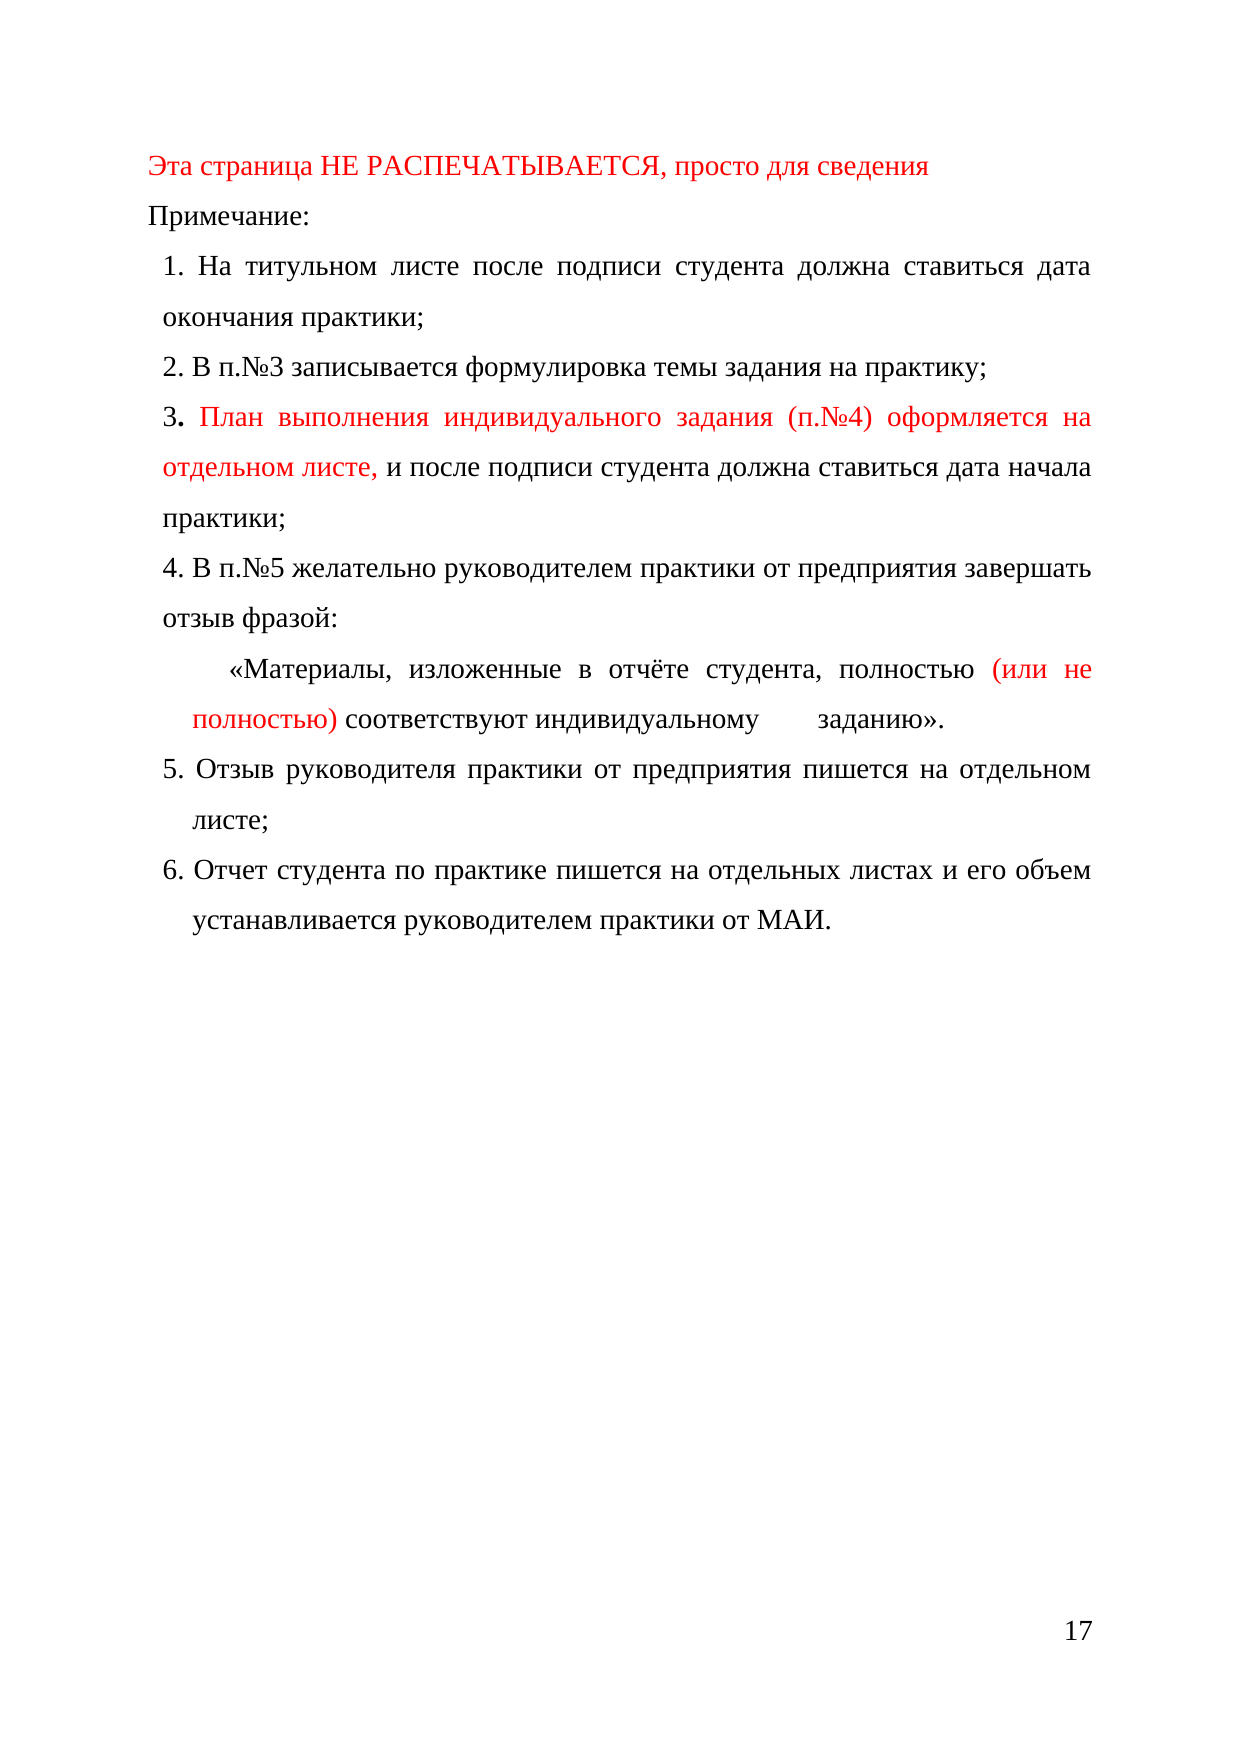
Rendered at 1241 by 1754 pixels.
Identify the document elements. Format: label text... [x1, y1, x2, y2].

text Эта страница НЕ РАСПЕЧАТЫВАЕТСЯ, просто для сведения [148, 148, 1092, 181]
text 3. План выполнения индивидуального задания (п.№4) оформляется на отдельном листе, и после подписи студента должна ставиться дата начала практики; [162, 399, 1092, 533]
text Примечание: [148, 198, 1092, 232]
text 1. На титульном листе после подписи студента должна ставиться дата окончания практики; [162, 248, 1092, 332]
text 2. В п.№3 записывается формулировка темы задания на практику; [162, 349, 1092, 382]
text 4. В п.№5 желательно руководителем практики от предприятия завершать отзыв фразой: [162, 550, 1092, 634]
text 5. Отзыв руководителя практики от предприятия пишется на отдельном листе; [162, 751, 1092, 835]
text 6. Отчет студента по практике пишется на отдельных листах и его объем устанавливается руководителем практики от МАИ. [162, 852, 1092, 936]
text «Материалы, изложенные в отчёте студента, полностью (или не полностью) соответствуют индивидуальному заданию». [162, 651, 1092, 735]
